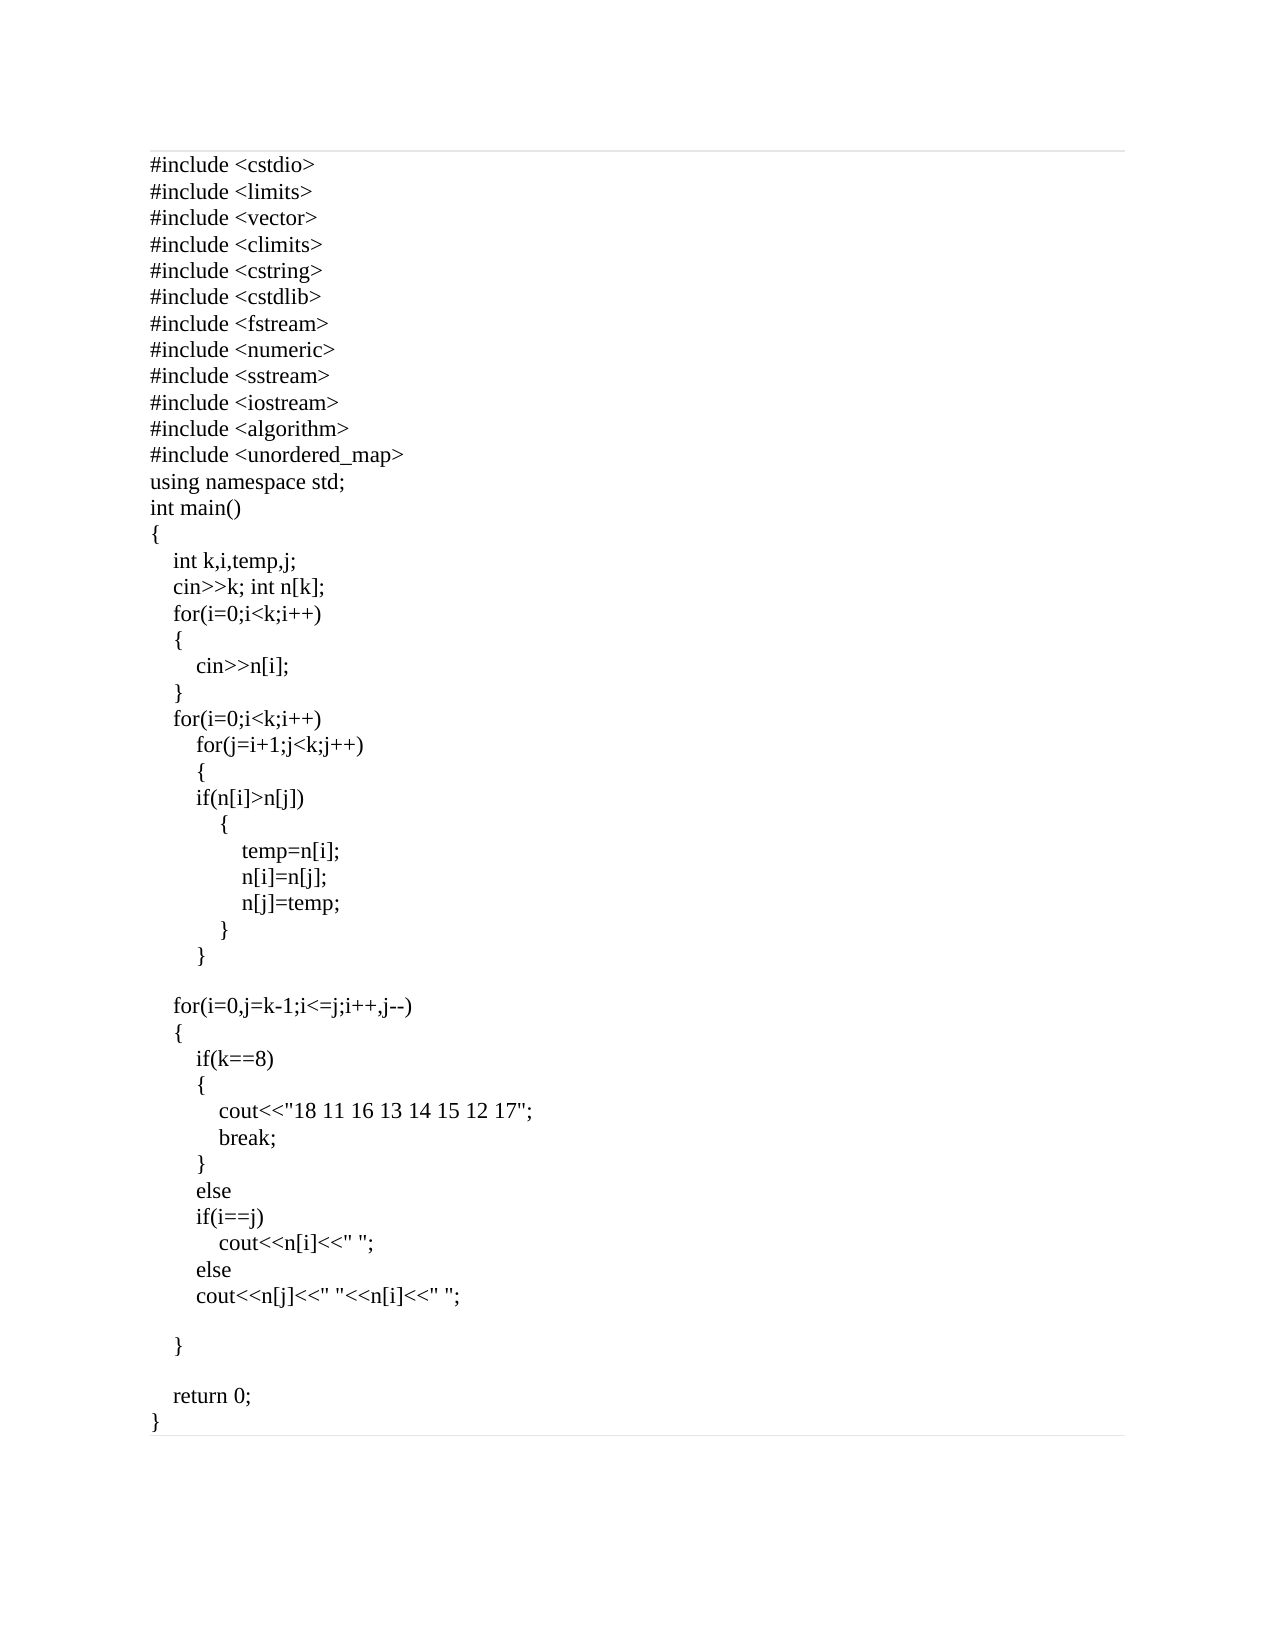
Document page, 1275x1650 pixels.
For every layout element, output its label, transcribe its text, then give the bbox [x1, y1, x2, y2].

text for(i=0;i<k;i++) [150, 599, 1125, 626]
text for(j=i+1;j<k;j++) [150, 731, 1125, 758]
text cout<<n[i]<<" "; [150, 1229, 1125, 1256]
text break; [150, 1124, 1125, 1150]
text #include <cstring> [150, 257, 1125, 283]
text #include <numeric> [150, 336, 1125, 362]
text } [150, 1150, 1125, 1177]
text #include <cstdlib> [150, 283, 1125, 310]
text #include <vector> [150, 204, 1125, 231]
text using namespace std; [150, 468, 1125, 494]
text #include <iostream> [150, 389, 1125, 415]
text #include <fstream> [150, 310, 1125, 336]
text int k,i,temp,j; [150, 547, 1125, 573]
text #include <sstream> [150, 362, 1125, 389]
text { [150, 626, 1125, 652]
text n[i]=n[j]; [150, 863, 1125, 889]
text #include <cstdio> [150, 152, 1125, 178]
text if(k==8) [150, 1045, 1125, 1071]
text temp=n[i]; [150, 837, 1125, 863]
text for(i=0,j=k-1;i<=j;i++,j--) [150, 992, 1125, 1018]
text #include <limits> [150, 178, 1125, 204]
text cin>>n[i]; [150, 652, 1125, 679]
text if(n[i]>n[j]) [150, 784, 1125, 810]
text { [150, 1018, 1125, 1045]
text { [150, 810, 1125, 837]
text cin>>k; int n[k]; [150, 573, 1125, 599]
text { [150, 1071, 1125, 1098]
text } [150, 1332, 1125, 1358]
text return 0; [150, 1382, 1125, 1407]
text if(i==j) [150, 1203, 1125, 1229]
text cout<<n[j]<<" "<<n[i]<<" "; [150, 1282, 1125, 1308]
text } [150, 916, 1125, 942]
text else [150, 1177, 1125, 1203]
text #include <climits> [150, 231, 1125, 257]
text cout<<"18 11 16 13 14 15 12 17"; [150, 1098, 1125, 1124]
text else [150, 1256, 1125, 1282]
text { [150, 521, 1125, 547]
text for(i=0;i<k;i++) [150, 705, 1125, 731]
text } [150, 942, 1125, 968]
text #include <unordered_map> [150, 441, 1125, 468]
text { [150, 758, 1125, 784]
text int main() [150, 494, 1125, 521]
text n[j]=temp; [150, 889, 1125, 916]
text #include <algorithm> [150, 415, 1125, 441]
text } [150, 679, 1125, 705]
text } [150, 1407, 1125, 1435]
